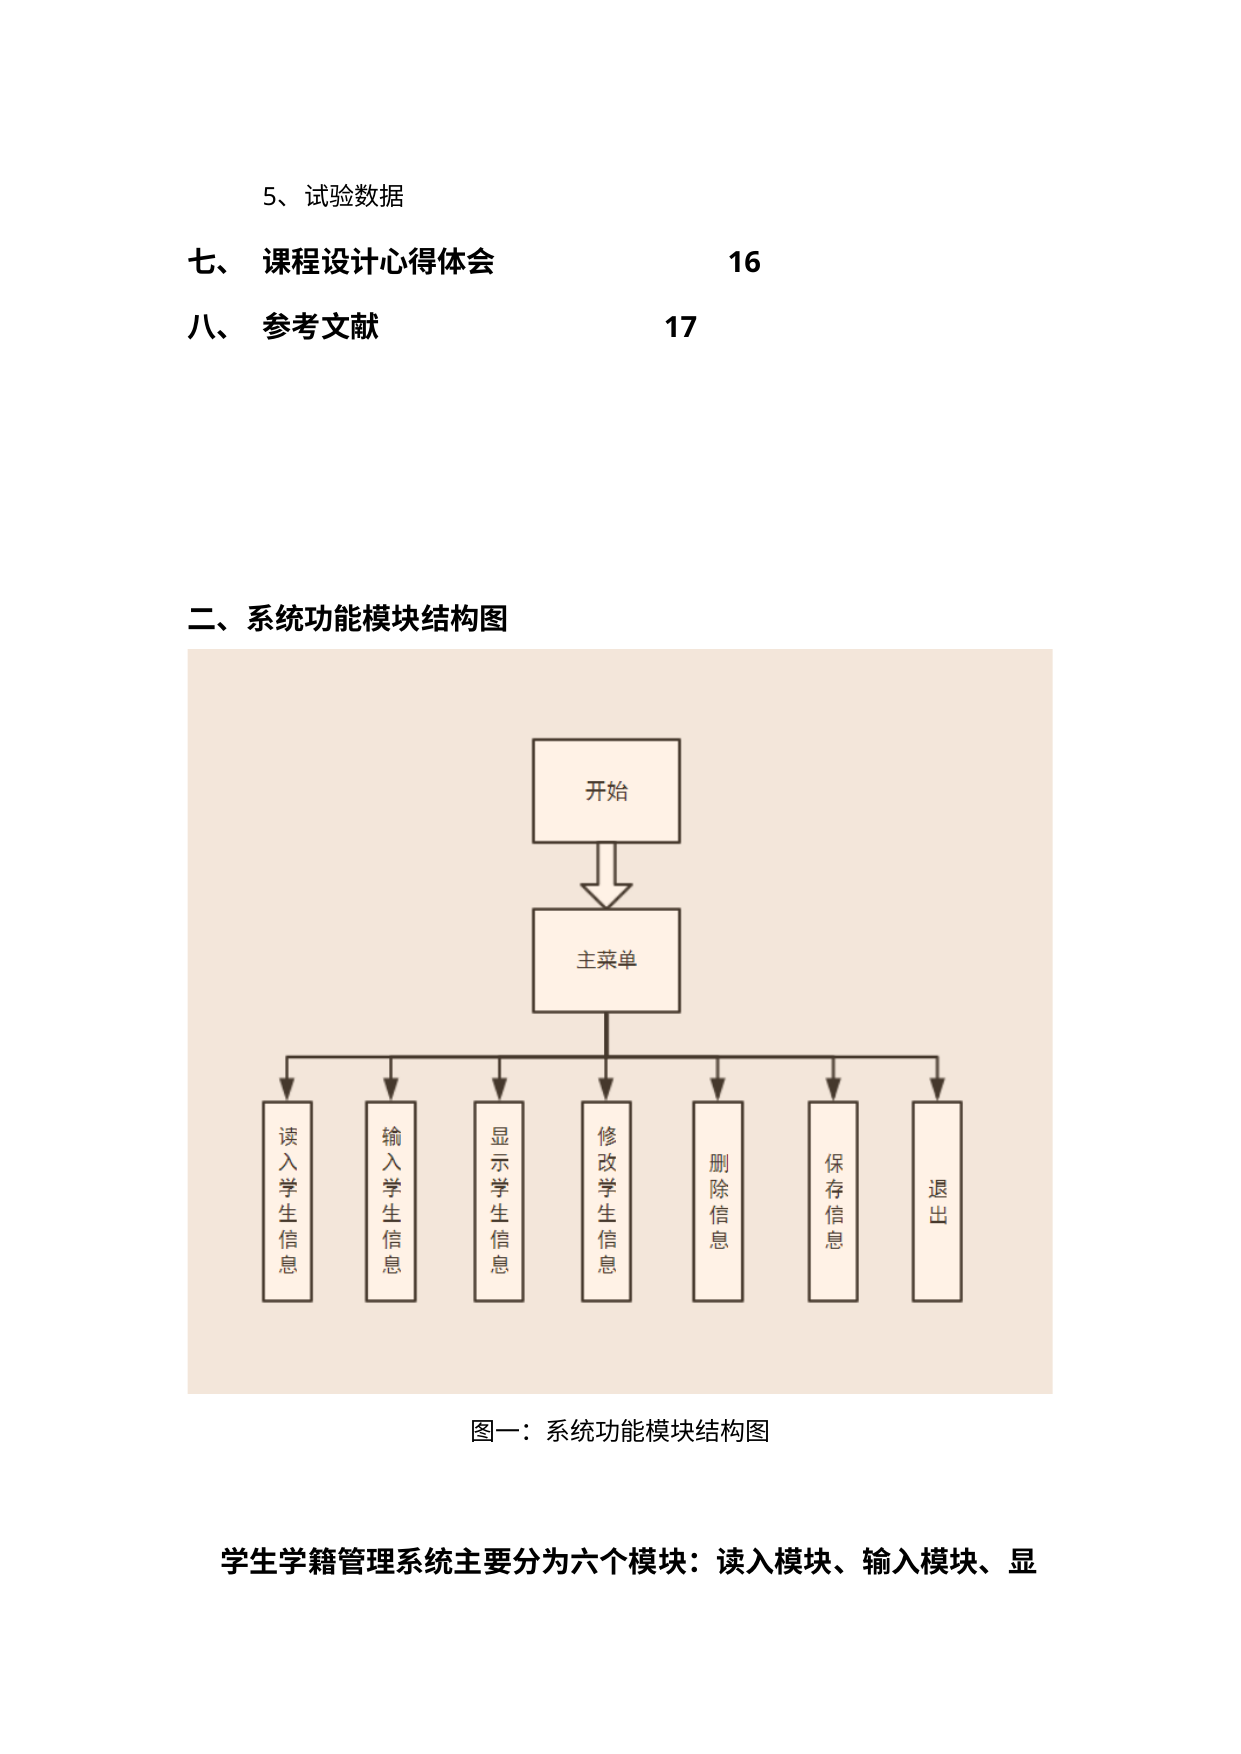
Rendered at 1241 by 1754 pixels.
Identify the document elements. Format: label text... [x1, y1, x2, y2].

picture [187, 649, 1053, 1394]
text 二、系统功能模块结构图 [187, 584, 1053, 649]
list 课程设计心得体会 16 [187, 227, 1053, 292]
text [187, 1527, 1053, 1592]
text 图一：系统功能模块结构图 [187, 1397, 1053, 1462]
list 参考文献 17 [187, 292, 1053, 357]
list 试验数据 [262, 162, 1053, 227]
